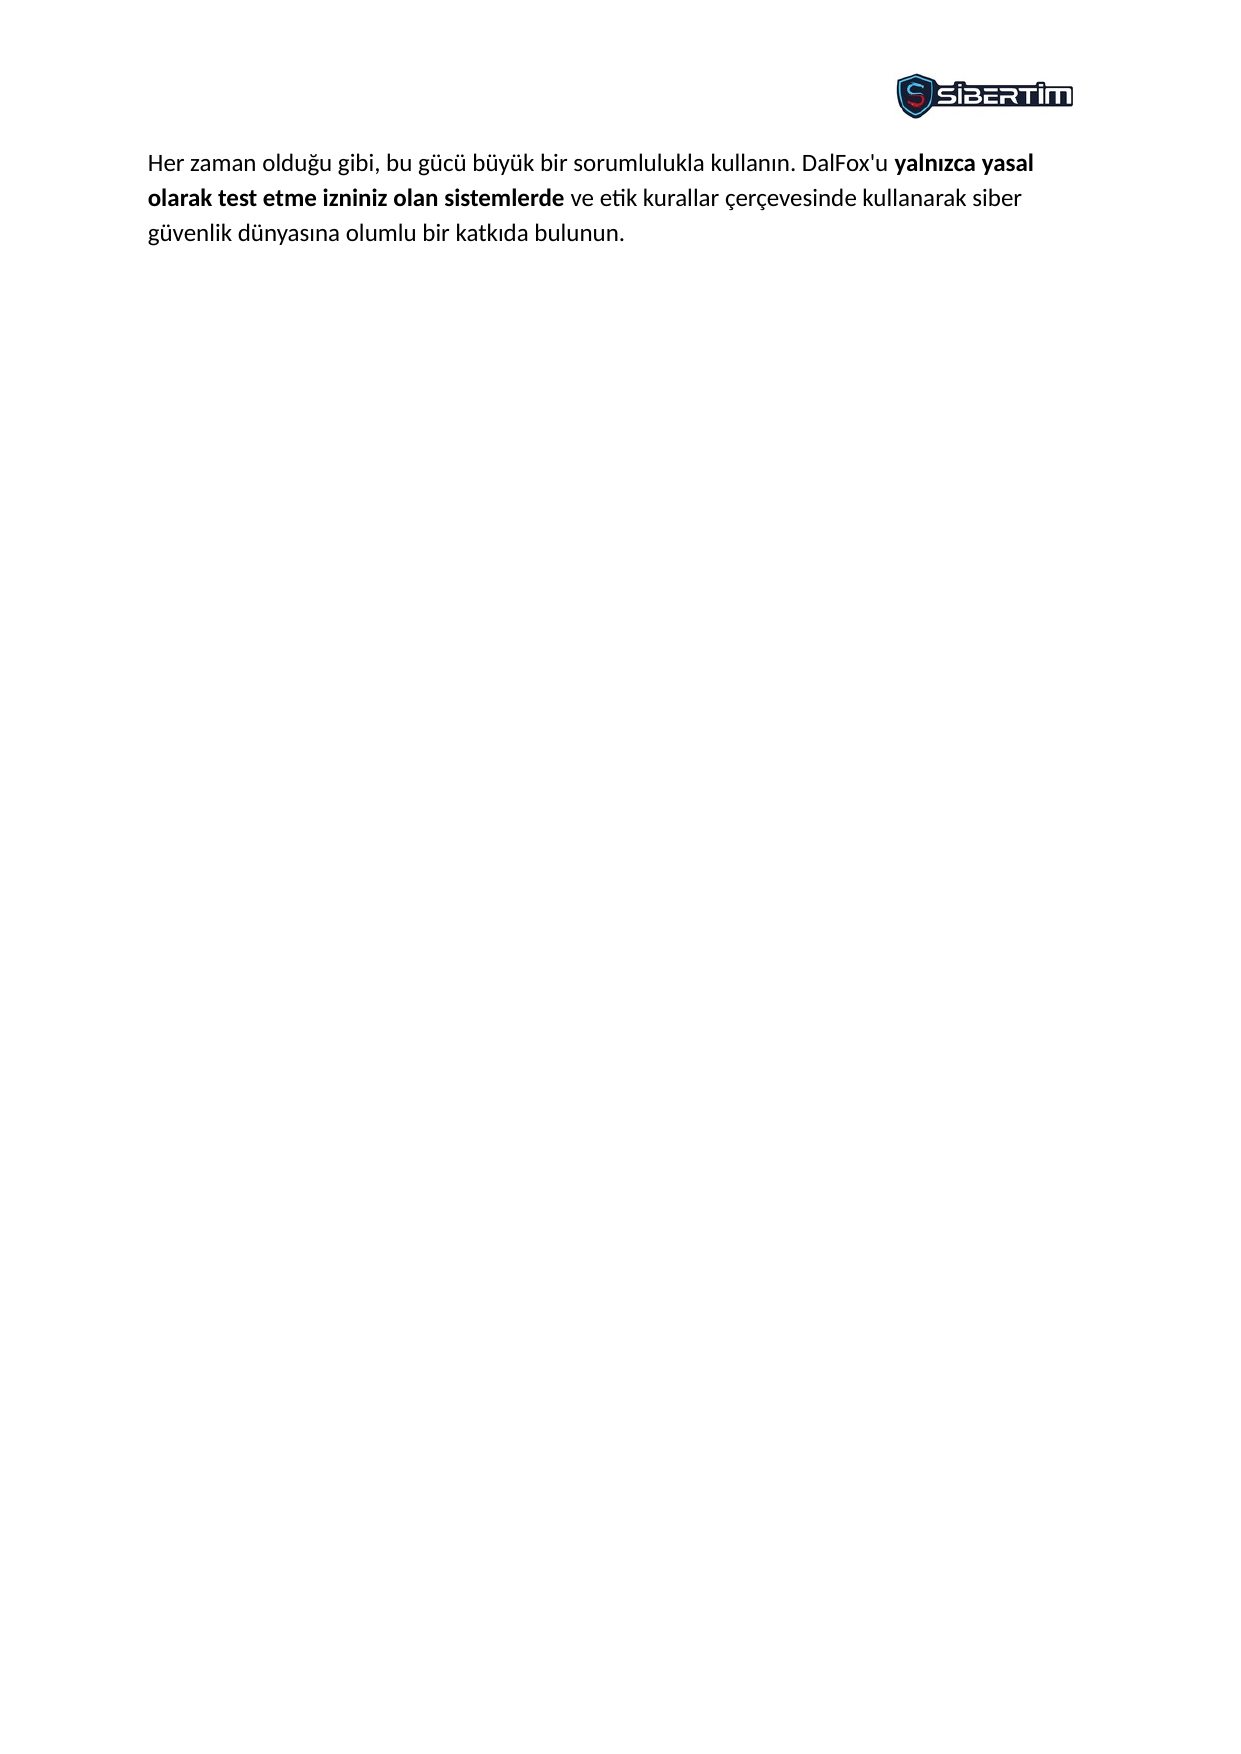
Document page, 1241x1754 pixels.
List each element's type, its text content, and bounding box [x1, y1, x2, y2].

picture [893, 73, 1074, 119]
text Her zaman olduğu gibi, bu gücü büyük bir sorumlulukla kullanın. DalFox'u yalnızca yasal olarak test etme izniniz olan sistemlerde ve etik kurallar çerçevesinde kullanarak siber güvenlik dünyasına olumlu bir katkıda bulunun. [148, 148, 1093, 248]
